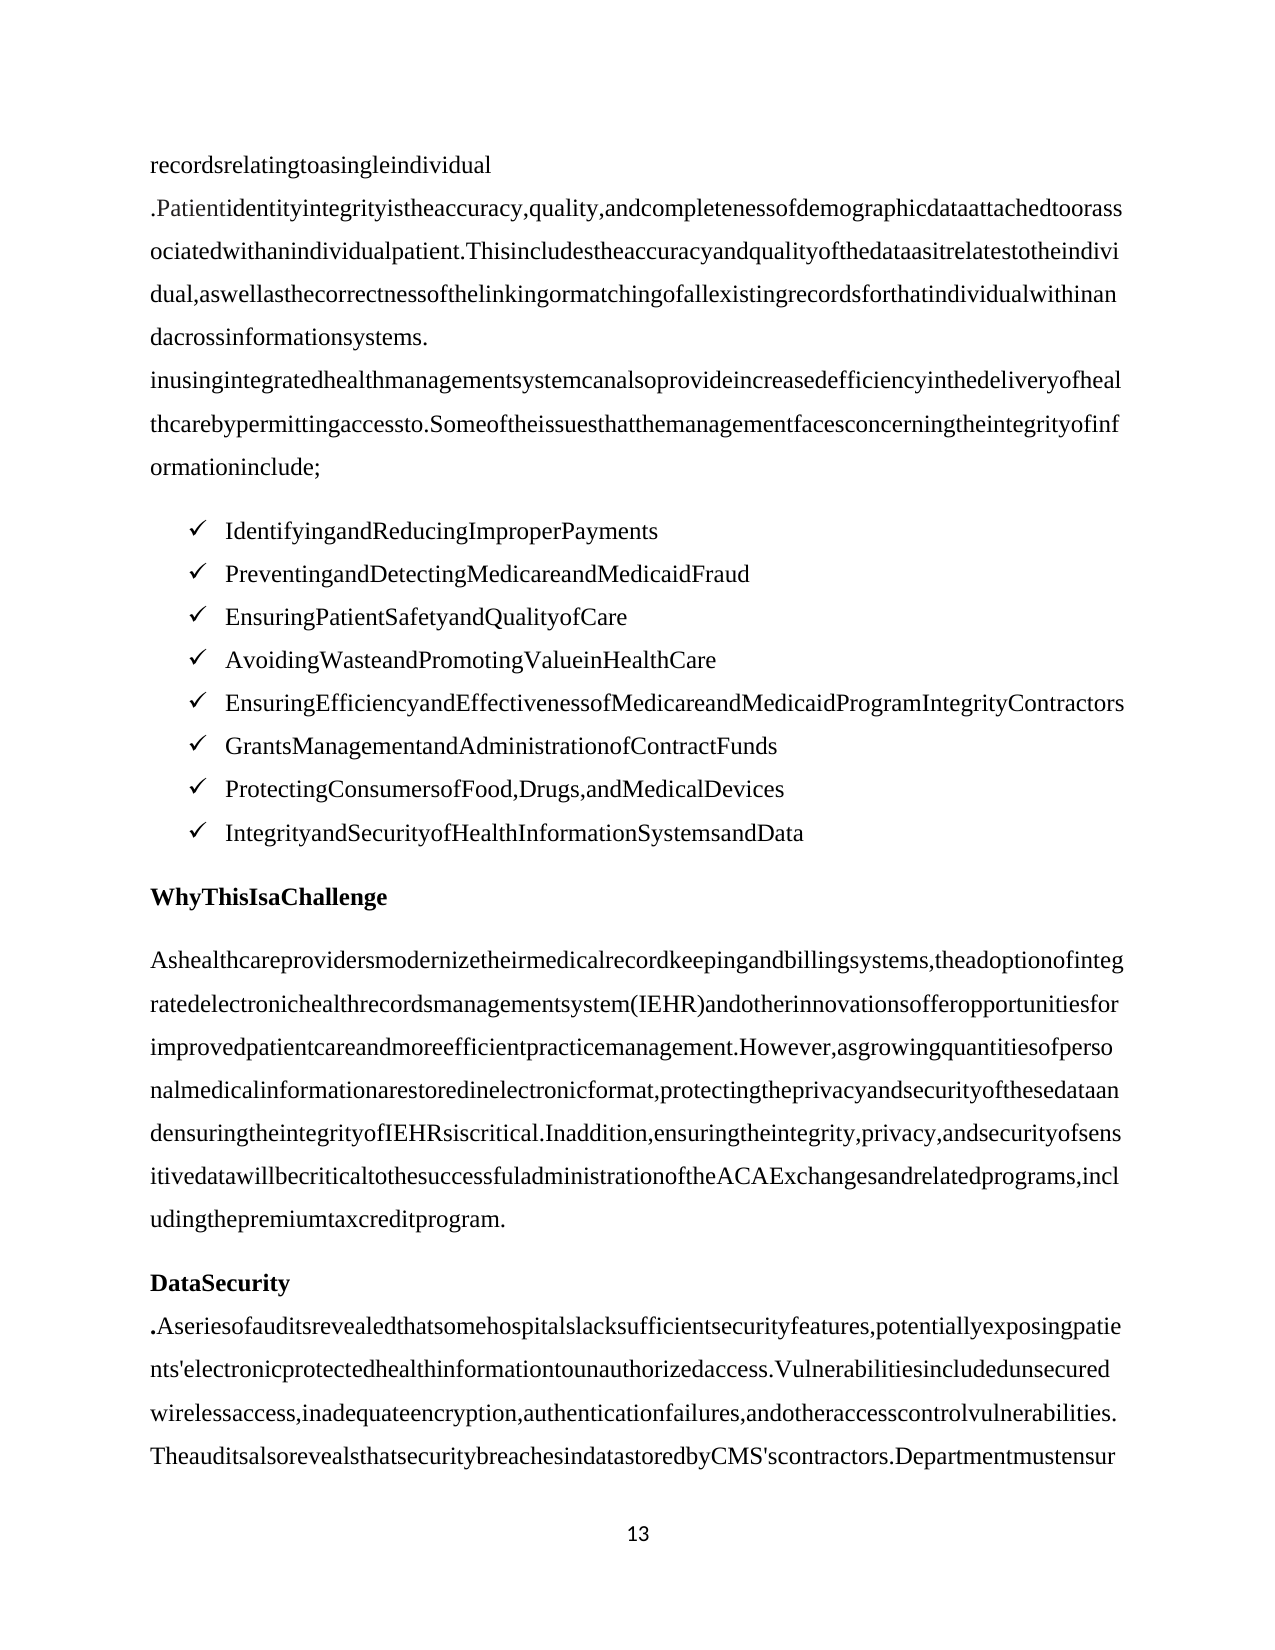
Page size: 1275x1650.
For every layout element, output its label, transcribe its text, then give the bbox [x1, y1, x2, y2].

list Integrity and Security of Health Information Systems and Data [187, 818, 1125, 846]
list Avoiding Waste and Promoting Value in Health Care [187, 645, 1125, 674]
list Grants Management and Administration of Contract Funds [187, 731, 1125, 760]
list Ensuring Efficiency and Effectiveness of Medicare and Medicaid Program Integrity Contractors [187, 688, 1125, 717]
list Preventing and Detecting Medicare and Medicaid Fraud [187, 559, 1125, 588]
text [150, 150, 1125, 481]
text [150, 1268, 1125, 1469]
list Ensuring Patient Safety and Quality of Care [187, 602, 1125, 631]
text Why This Is a Challenge [150, 882, 1125, 910]
list Protecting Consumers of Food, Drugs, and Medical Devices [187, 774, 1125, 803]
text As health care providers modernize their medical recordkeeping and billing systems, the adoption of integrated electronic health records management system (IEHR) and other innovations offer opportunities for improved patient care and more efficient practice management. However, as growing quantities of personal medical information are stored in electronic format, protecting the privacy and security of these data and ensuring the integrity of IEHRs is critical. In addition, ensuring the integrity, privacy, and security of sensitive data will be critical to the successful administration of the ACA Exchanges and related programs, including the premium tax credit program. [150, 946, 1125, 1233]
list Identifying and Reducing Improper Payments [187, 516, 1125, 544]
